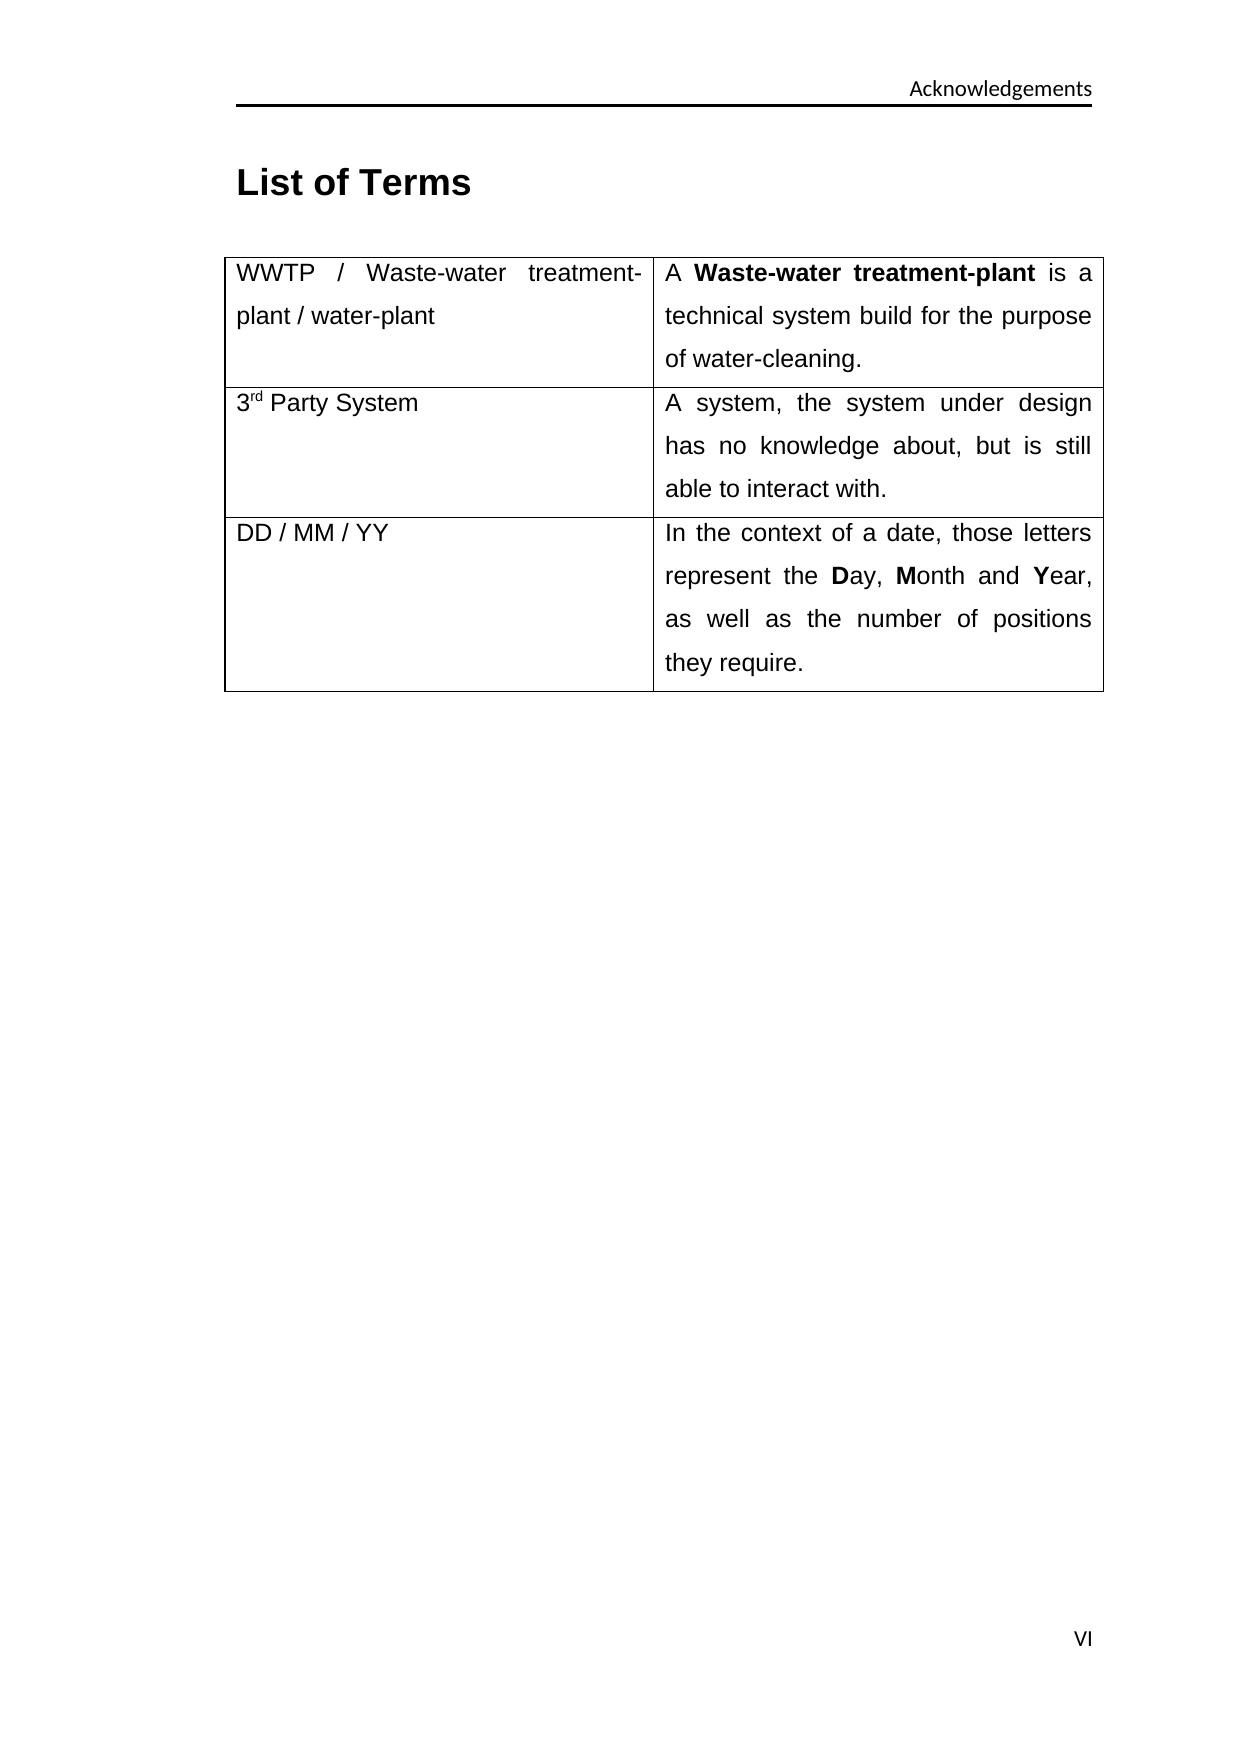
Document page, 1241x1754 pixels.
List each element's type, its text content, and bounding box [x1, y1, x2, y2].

list List of Terms [236, 160, 1092, 203]
table_header WWTP / Waste-water treatment-plant / water-plant [226, 258, 653, 387]
table_cell In the context of a date, those letters represent the Day, Month and Year, as well as the number of positions they require. [654, 518, 1103, 691]
table_cell 3rd Party System [226, 388, 653, 517]
table_cell A system, the system under design has no knowledge about, but is still able to interact with. [654, 388, 1103, 517]
table_cell DD / MM / YY [226, 518, 653, 691]
table_header A Waste-water treatment-plant is a technical system build for the purpose of water-cleaning. [654, 258, 1103, 387]
